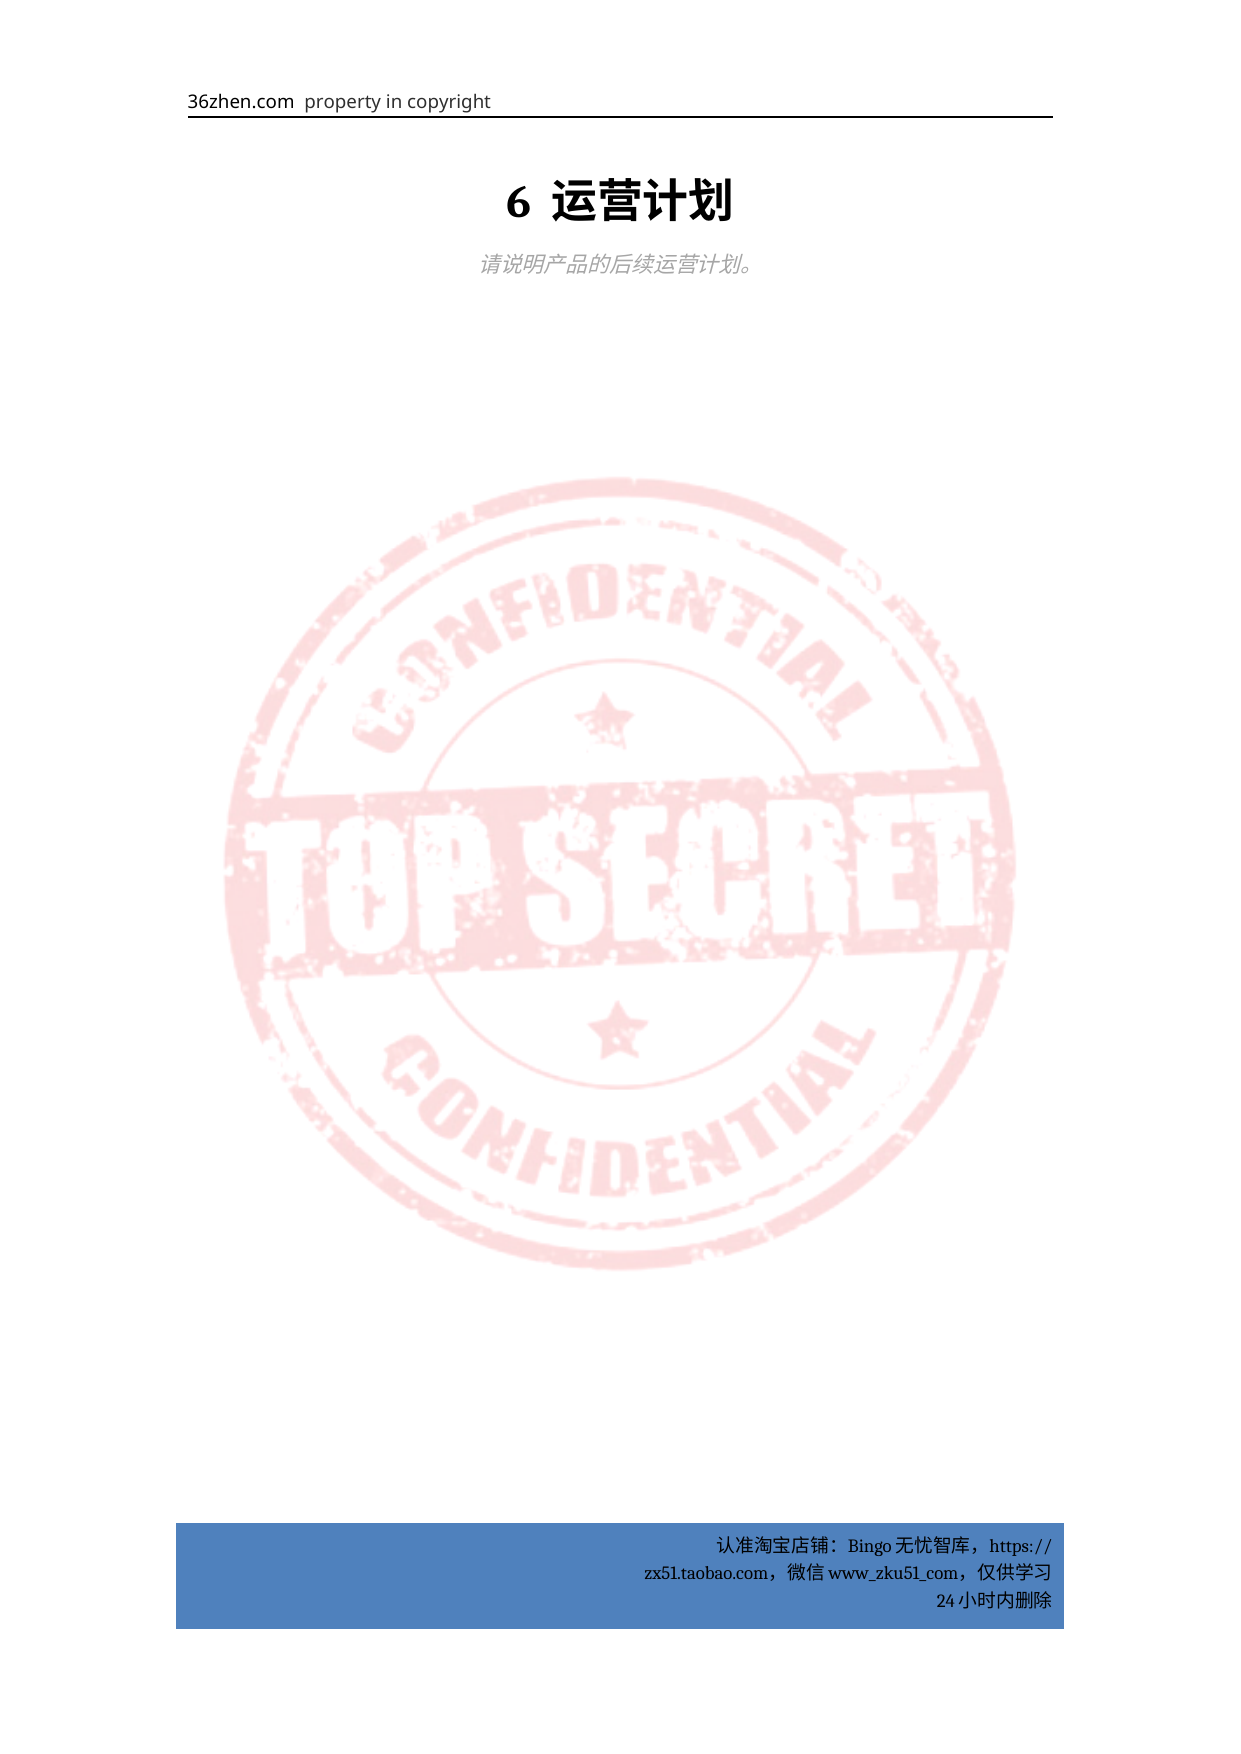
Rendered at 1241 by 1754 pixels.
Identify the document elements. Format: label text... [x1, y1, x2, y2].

text 请说明产品的后续运营计划。 [187, 241, 1053, 285]
subtitle 运营计划 [187, 153, 1053, 241]
